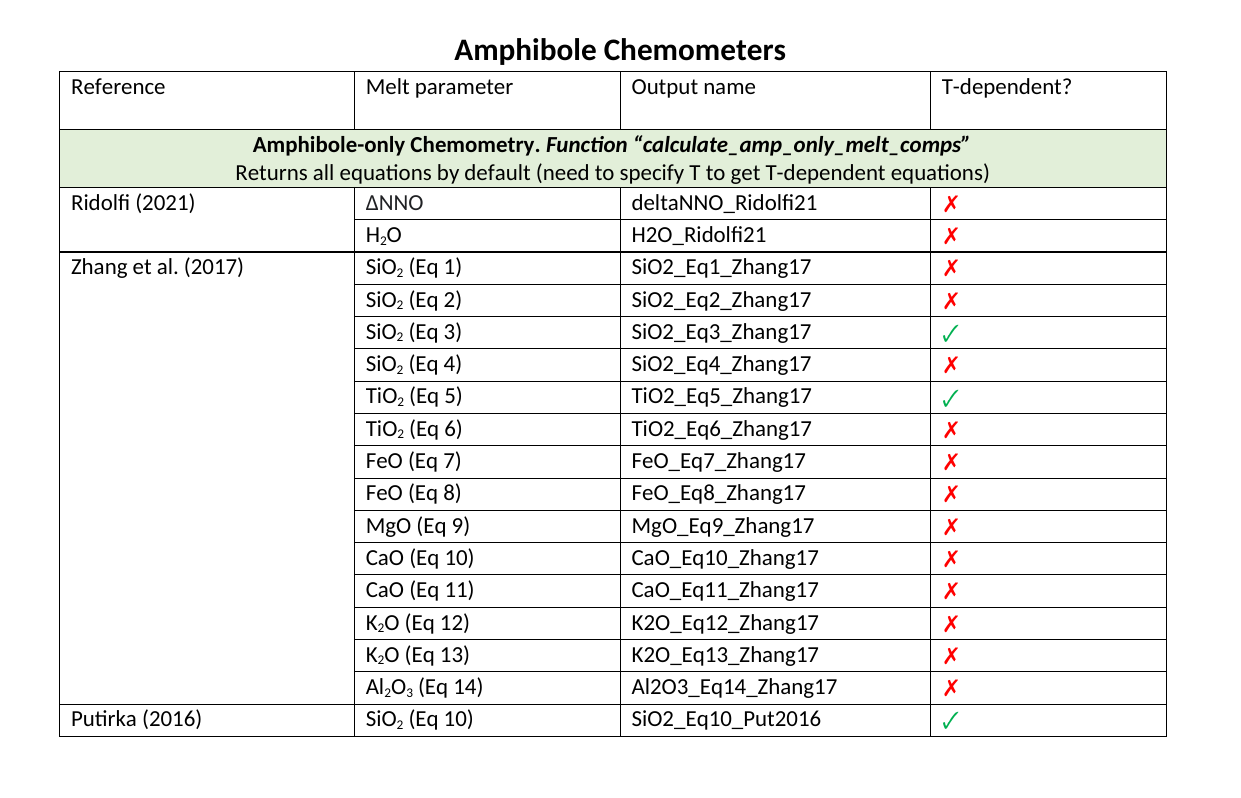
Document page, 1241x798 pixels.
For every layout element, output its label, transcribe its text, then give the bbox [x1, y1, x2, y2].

table_header Reference [60, 72, 354, 129]
table_cell FeO_Eq8_Zhang17 [621, 479, 930, 510]
table_cell TiO2_Eq6_Zhang17 [621, 414, 930, 445]
text Amphibole Chemometers [59, 29, 1181, 68]
table_cell CaO_Eq10_Zhang17 [621, 543, 930, 574]
table_cell ✗ [931, 608, 1166, 639]
table_cell Amphibole-only Chemometry. Function “calculate_amp_only_melt_comps” Returns all equations by default (need to specify T to get T-dependent equations) [60, 130, 1166, 187]
table_header Melt parameter [355, 72, 620, 129]
table_cell SiO2_Eq10_Put2016 [621, 705, 930, 736]
table_cell 🗸 [931, 317, 1166, 348]
table_cell CaO_Eq11_Zhang17 [621, 575, 930, 607]
table_cell MgO_Eq9_Zhang17 [621, 511, 930, 542]
table_cell H2O_Ridolfi21 [621, 220, 930, 251]
table_cell TiO2_Eq5_Zhang17 [621, 382, 930, 413]
table_cell ✗ [931, 543, 1166, 574]
table_cell ✗ [931, 575, 1166, 607]
table_cell 🗸 [931, 382, 1166, 413]
table_cell ✗ [931, 220, 1166, 251]
table_cell Al2O3_Eq14_Zhang17 [621, 672, 930, 703]
table_cell ✗ [931, 479, 1166, 510]
table_cell SiO2_Eq2_Zhang17 [621, 285, 930, 316]
table_cell SiO2 (Eq 4) [355, 349, 620, 381]
table_cell SiO2_Eq4_Zhang17 [621, 349, 930, 381]
table_cell Al2O3 (Eq 14) [355, 672, 620, 703]
table_cell TiO2 (Eq 5) [355, 382, 620, 413]
table_cell ✗ [931, 285, 1166, 316]
table_header T-dependent? [931, 72, 1166, 129]
table_cell ✗ [931, 349, 1166, 381]
table_cell SiO2 (Eq 2) [355, 285, 620, 316]
table_cell ✗ [931, 253, 1166, 284]
table_cell SiO2_Eq3_Zhang17 [621, 317, 930, 348]
table_cell deltaNNO_Ridolfi21 [621, 188, 930, 219]
table_cell TiO2 (Eq 6) [355, 414, 620, 445]
table_cell FeO (Eq 8) [355, 479, 620, 510]
table_cell FeO_Eq7_Zhang17 [621, 446, 930, 477]
table_cell Ridolfi (2021) [60, 188, 354, 251]
table_cell Zhang et al. (2017) [60, 253, 354, 703]
table_cell SiO2 (Eq 10) [355, 705, 620, 736]
table_cell FeO (Eq 7) [355, 446, 620, 477]
table_cell ΔNNO [355, 188, 620, 219]
table_cell K2O (Eq 13) [355, 640, 620, 671]
table_cell CaO (Eq 11) [355, 575, 620, 607]
table_cell K2O (Eq 12) [355, 608, 620, 639]
table_cell SiO2 (Eq 3) [355, 317, 620, 348]
table_cell ✗ [931, 446, 1166, 477]
table_cell K2O_Eq13_Zhang17 [621, 640, 930, 671]
table_cell ✗ [931, 188, 1166, 219]
table_cell MgO (Eq 9) [355, 511, 620, 542]
table_cell ✗ [931, 640, 1166, 671]
table_cell SiO2 (Eq 1) [355, 253, 620, 284]
table_cell ✗ [931, 414, 1166, 445]
table_cell CaO (Eq 10) [355, 543, 620, 574]
table_header Output name [621, 72, 930, 129]
table_cell ✗ [931, 672, 1166, 703]
table_cell ✗ [931, 511, 1166, 542]
table_cell H2O [355, 220, 620, 251]
table_cell 🗸 [931, 705, 1166, 736]
table_cell K2O_Eq12_Zhang17 [621, 608, 930, 639]
table_cell SiO2_Eq1_Zhang17 [621, 253, 930, 284]
table_cell Putirka (2016) [60, 705, 354, 736]
